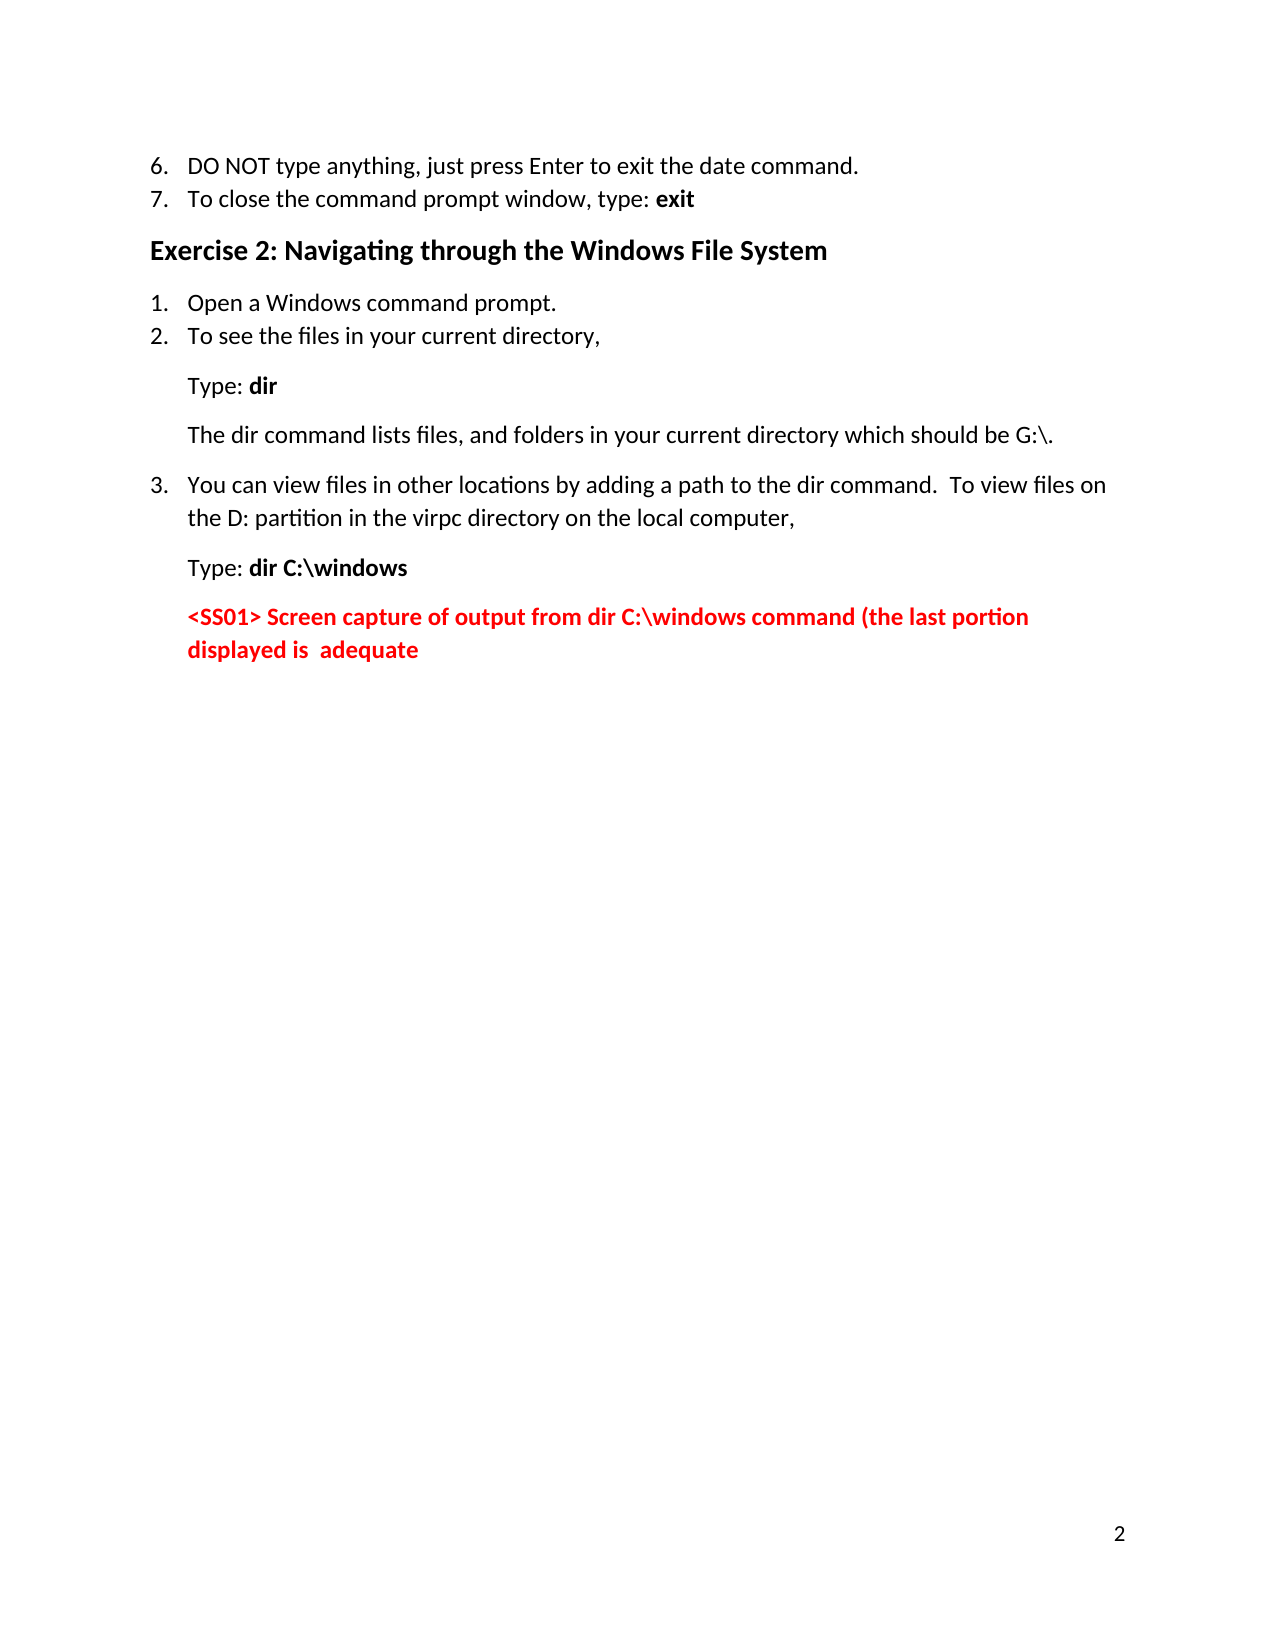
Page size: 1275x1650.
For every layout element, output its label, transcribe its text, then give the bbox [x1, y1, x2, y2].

list You can view files in other locations by adding a path to the dir command. To view files on the D: partition in the virpc directory on the local computer, [150, 469, 1125, 533]
text Type: dir C:\windows [150, 552, 1125, 582]
text The dir command lists files, and folders in your current directory which should be G:\. [150, 420, 1125, 450]
list Open a Windows command prompt. [150, 288, 1125, 318]
list To see the files in your current directory, [150, 321, 1125, 351]
text Exercise 2: Navigating through the Windows File System [150, 232, 1125, 268]
text <SS01> Screen capture of output from dir C:\windows command (the last portion displayed is adequate [187, 601, 1125, 665]
list DO NOT type anything, just press Enter to exit the date command. [150, 150, 1125, 181]
list To close the command prompt window, type: exit [150, 183, 1125, 213]
text Type: dir [150, 370, 1125, 401]
